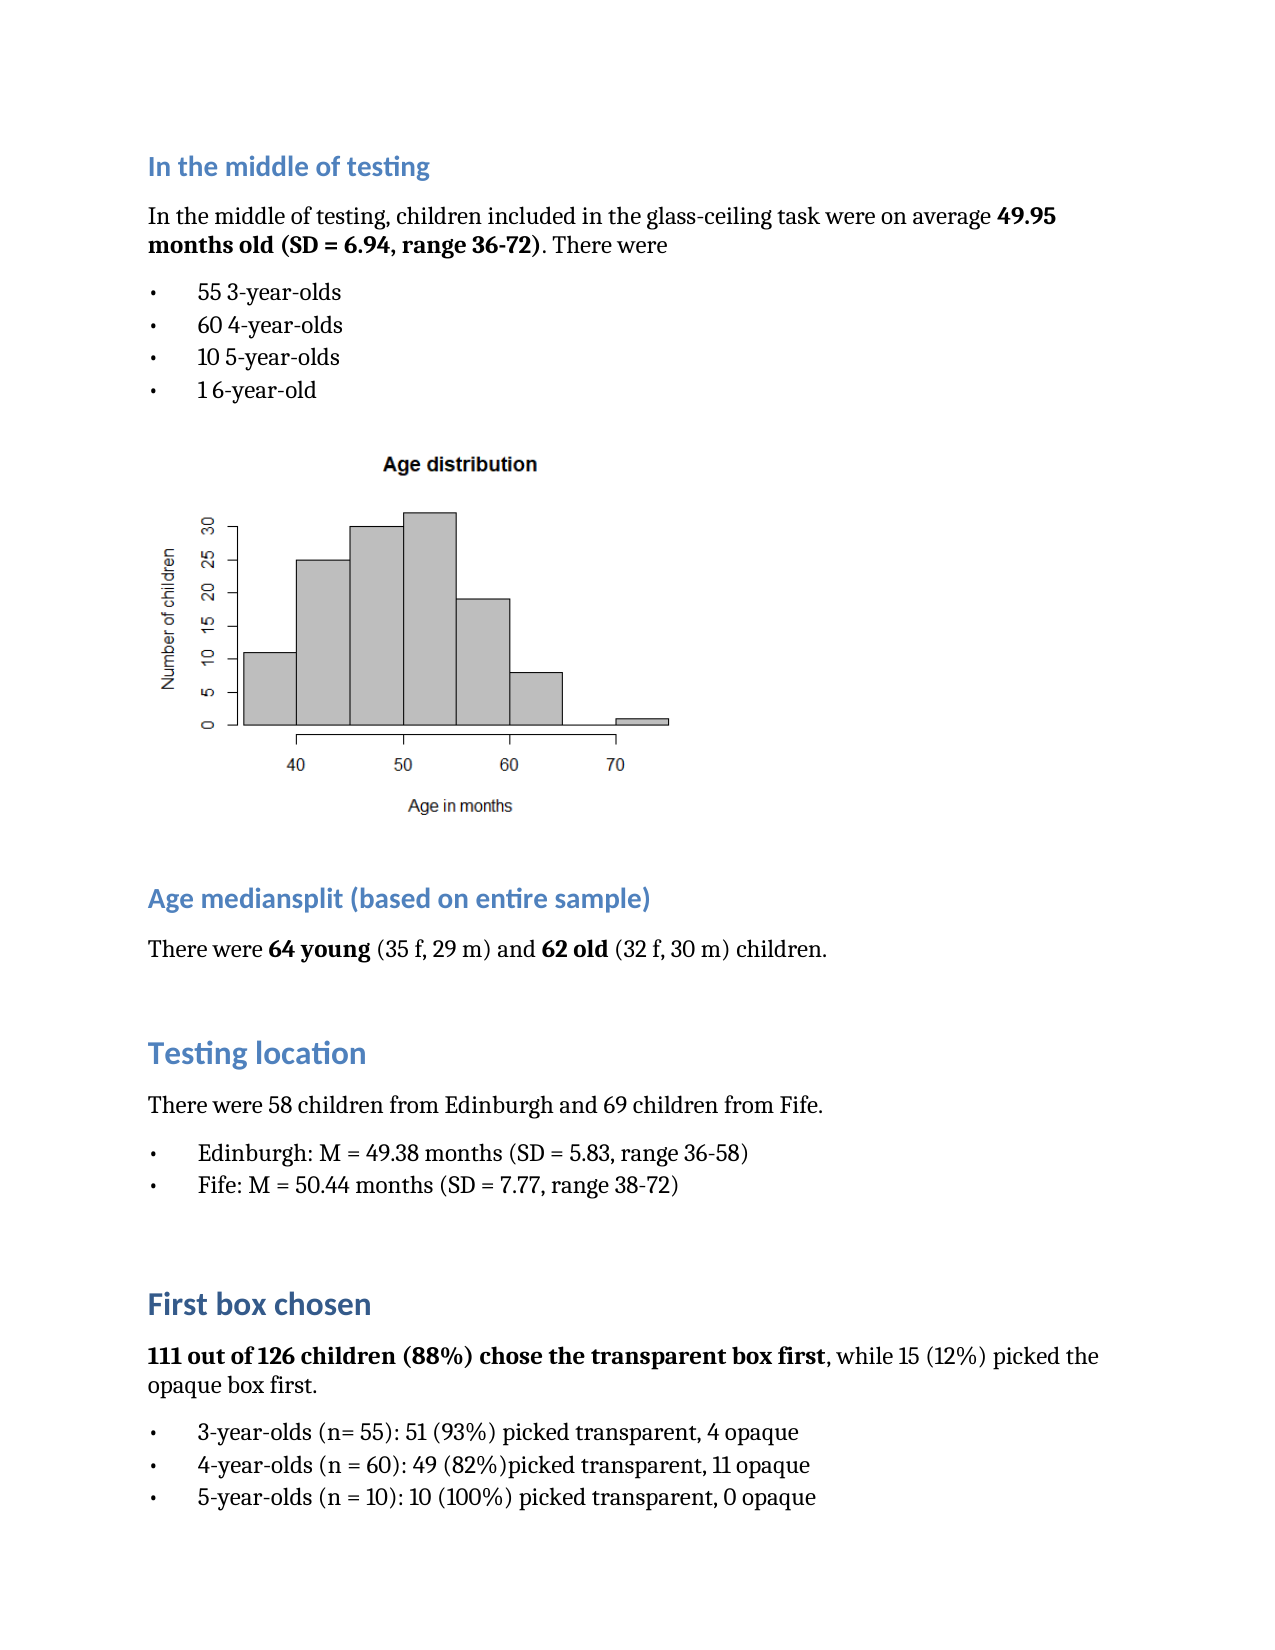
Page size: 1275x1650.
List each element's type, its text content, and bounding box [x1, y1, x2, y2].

picture [155, 422, 728, 837]
list 60 4-year-olds [148, 311, 1127, 339]
list 5-year-olds (n = 10): 10 (100%) picked transparent, 0 opaque [148, 1483, 1127, 1512]
list 55 3-year-olds [148, 278, 1127, 307]
text There were 58 children from Edinburgh and 69 children from Fife. [148, 1091, 1127, 1120]
subtitle Testing location [148, 1032, 1127, 1072]
text 111 out of 126 children (88%) chose the transparent box first, while 15 (12%) picked the opaque box first. [148, 1342, 1127, 1399]
subtitle In the middle of testing [148, 148, 1127, 183]
text In the middle of testing, children included in the glass-ceiling task were on average 49.95 months old (SD = 6.94, range 36-72). There were [148, 202, 1127, 259]
text There were 64 young (35 f, 29 m) and 62 old (32 f, 30 m) children. [148, 935, 1127, 963]
subtitle First box chosen [148, 1282, 1127, 1323]
list 10 5-year-olds [148, 343, 1127, 372]
subtitle Age mediansplit (based on entire sample) [148, 880, 1127, 916]
list 4-year-olds (n = 60): 49 (82%)picked transparent, 11 opaque [148, 1451, 1127, 1479]
list 1 6-year-old [148, 376, 1127, 404]
list Edinburgh: M = 49.38 months (SD = 5.83, range 36-58) [148, 1139, 1127, 1167]
list 3-year-olds (n= 55): 51 (93%) picked transparent, 4 opaque [148, 1418, 1127, 1447]
list Fife: M = 50.44 months (SD = 7.77, range 38-72) [148, 1171, 1127, 1200]
